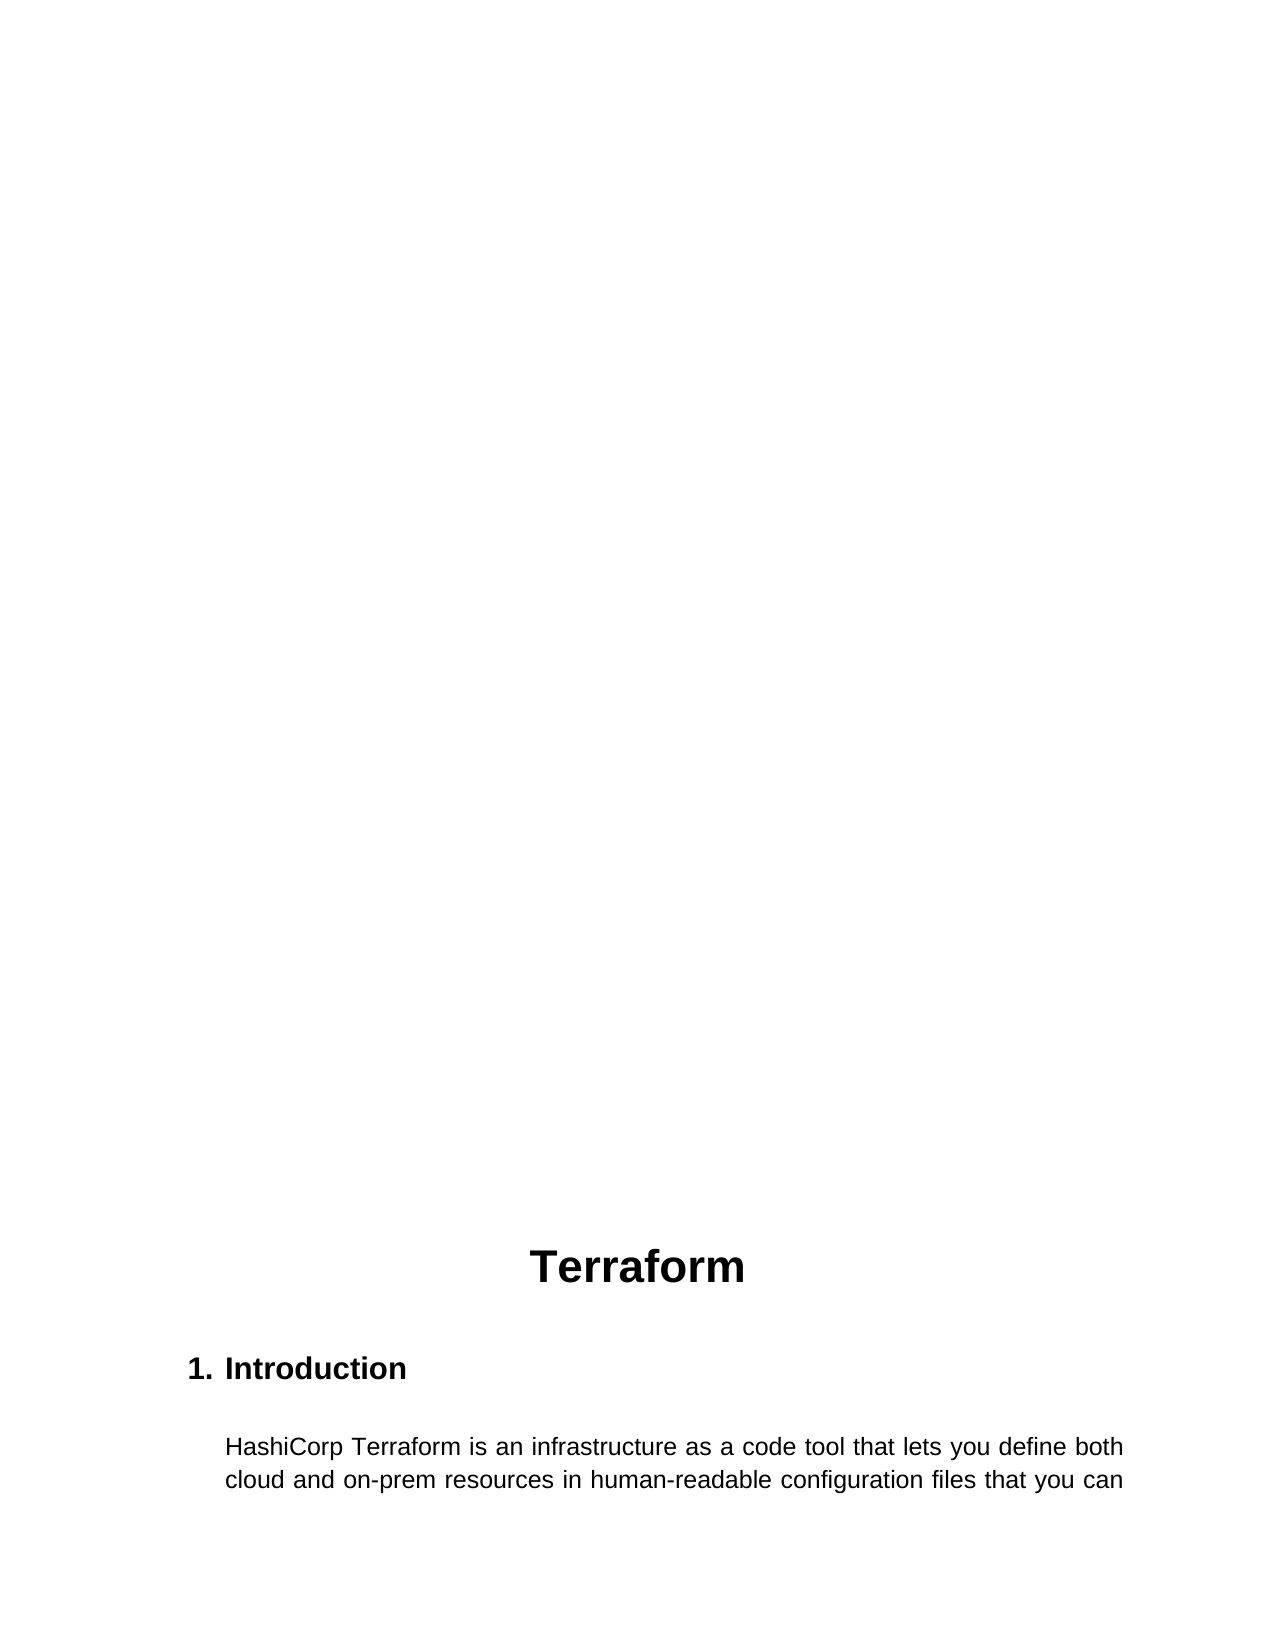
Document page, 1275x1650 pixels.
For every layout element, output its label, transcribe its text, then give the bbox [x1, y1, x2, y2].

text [225, 1432, 1125, 1494]
list Introduction [187, 1350, 1125, 1386]
text Terraform [150, 1240, 1125, 1292]
